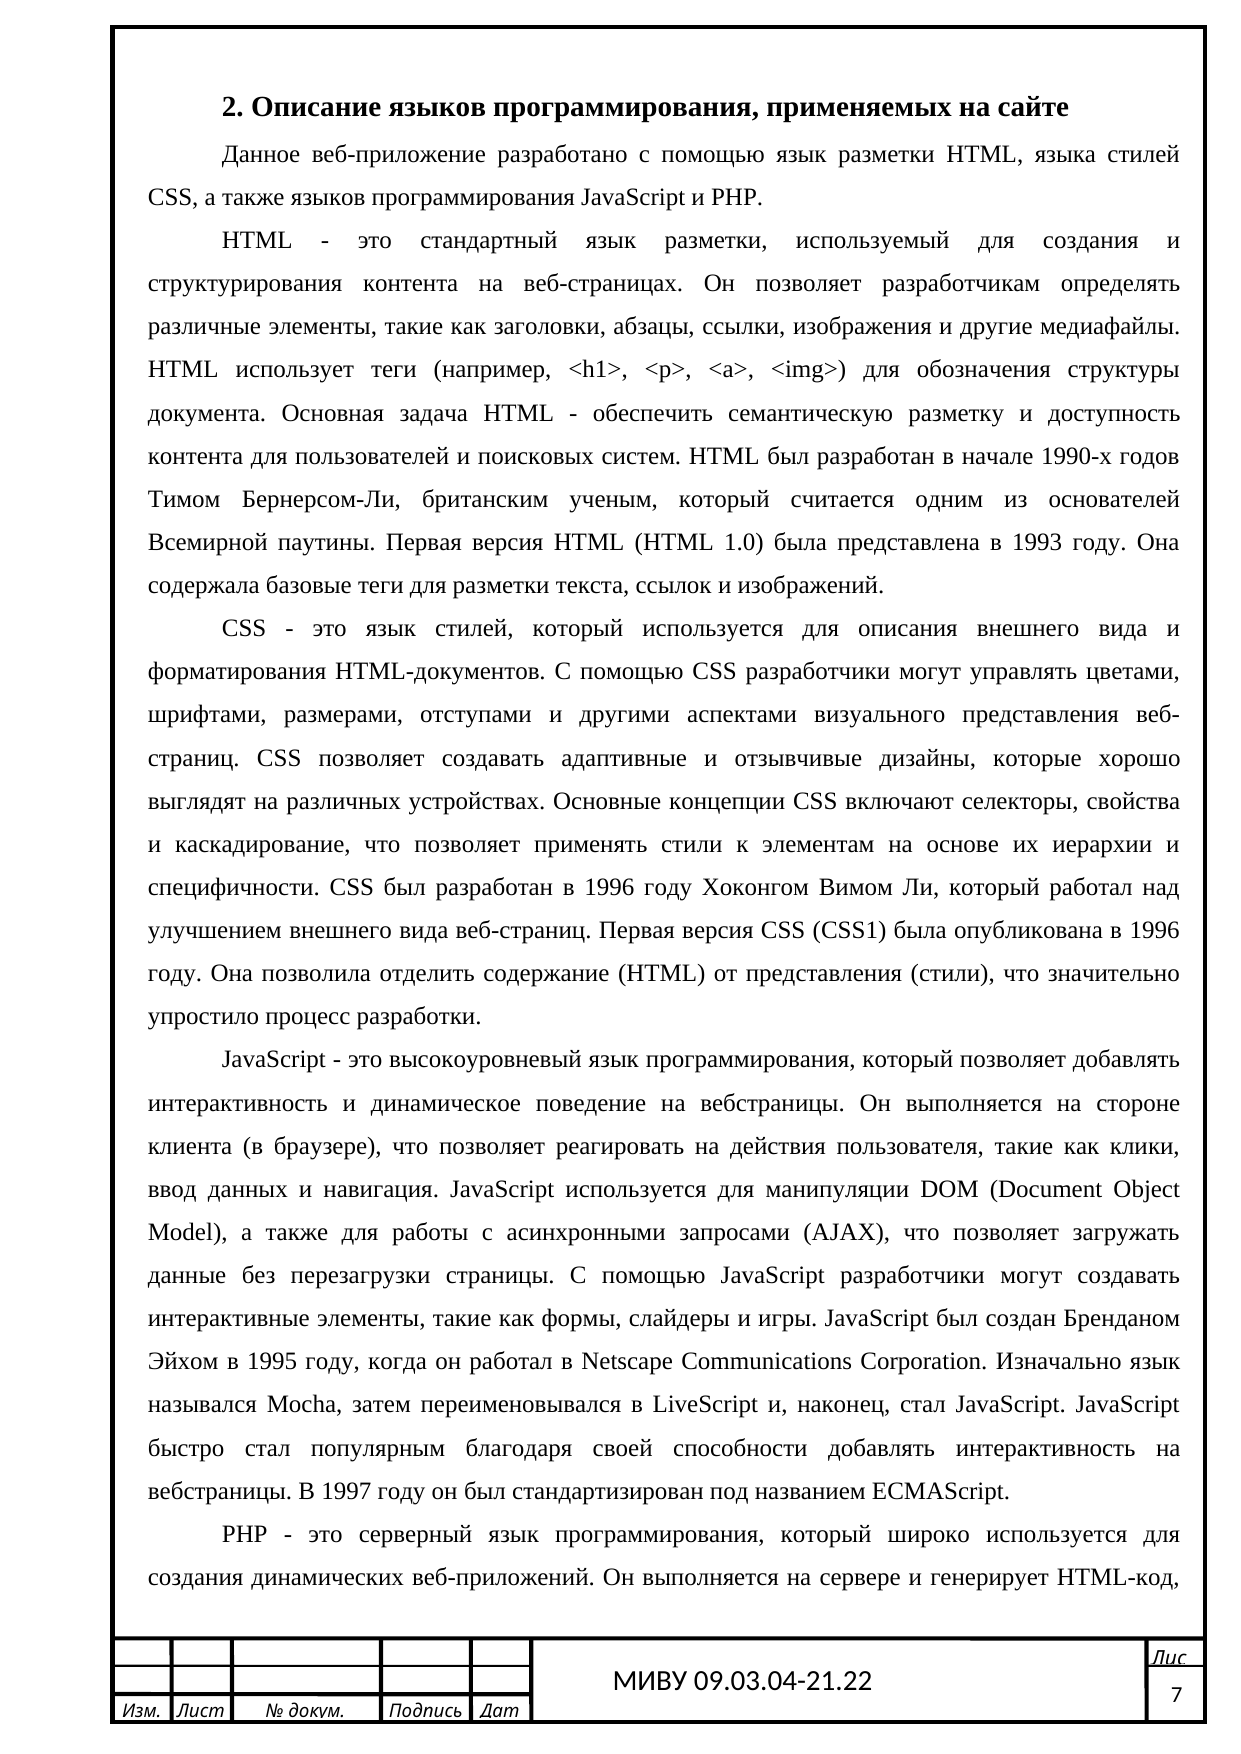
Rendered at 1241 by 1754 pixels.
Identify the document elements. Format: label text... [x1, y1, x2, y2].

text 2. Описание языков программирования, применяемых на сайте [148, 89, 1181, 122]
list Данное веб-приложение разработано с помощью язык разметки HTML, языка стилей CSS, а также языков программирования JavaScript и PHP. [148, 139, 1181, 211]
list HTML - это стандартный язык разметки, используемый для создания и структурирования контента на веб-страницах. Он позволяет разработчикам определять различные элементы, такие как заголовки, абзацы, ссылки, изображения и другие медиафайлы. HTML использует теги (например, <h1>, <p>, <a>, <img>) для обозначения структуры документа. Основная задача HTML - обеспечить семантическую разметку и доступность контента для пользователей и поисковых систем. HTML был разработан в начале 1990-х годов Тимом Бернерсом-Ли, британским ученым, который считается одним из основателей Всемирной паутины. Первая версия HTML (HTML 1.0) была представлена в 1993 году. Она содержала базовые теги для разметки текста, ссылок и изображений. [148, 225, 1181, 599]
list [148, 1519, 1181, 1591]
list JavaScript - это высокоуровневый язык программирования, который позволяет добавлять интерактивность и динамическое поведение на вебстраницы. Он выполняется на стороне клиента (в браузере), что позволяет реагировать на действия пользователя, такие как клики, ввод данных и навигация. JavaScript используется для манипуляции DOM (Document Object Model), а также для работы с асинхронными запросами (AJAX), что позволяет загружать данные без перезагрузки страницы. С помощью JavaScript разработчики могут создавать интерактивные элементы, такие как формы, слайдеры и игры. JavaScript был создан Бренданом Эйхом в 1995 году, когда он работал в Netscape Communications Corporation. Изначально язык назывался Mocha, затем переименовывался в LiveScript и, наконец, стал JavaScript. JavaScript быстро стал популярным благодаря своей способности добавлять интерактивность на вебстраницы. В 1997 году он был стандартизирован под названием ECMAScript. [148, 1044, 1181, 1504]
list CSS - это язык стилей, который используется для описания внешнего вида и форматирования HTML-документов. С помощью CSS разработчики могут управлять цветами, шрифтами, размерами, отступами и другими аспектами визуального представления веб-страниц. CSS позволяет создавать адаптивные и отзывчивые дизайны, которые хорошо выглядят на различных устройствах. Основные концепции CSS включают селекторы, свойства и каскадирование, что позволяет применять стили к элементам на основе их иерархии и специфичности. CSS был разработан в 1996 году Хоконгом Вимом Ли, который работал над улучшением внешнего вида веб-страниц. Первая версия CSS (CSS1) была опубликована в 1996 году. Она позволила отделить содержание (HTML) от представления (стили), что значительно упростило процесс разработки. [148, 613, 1181, 1030]
